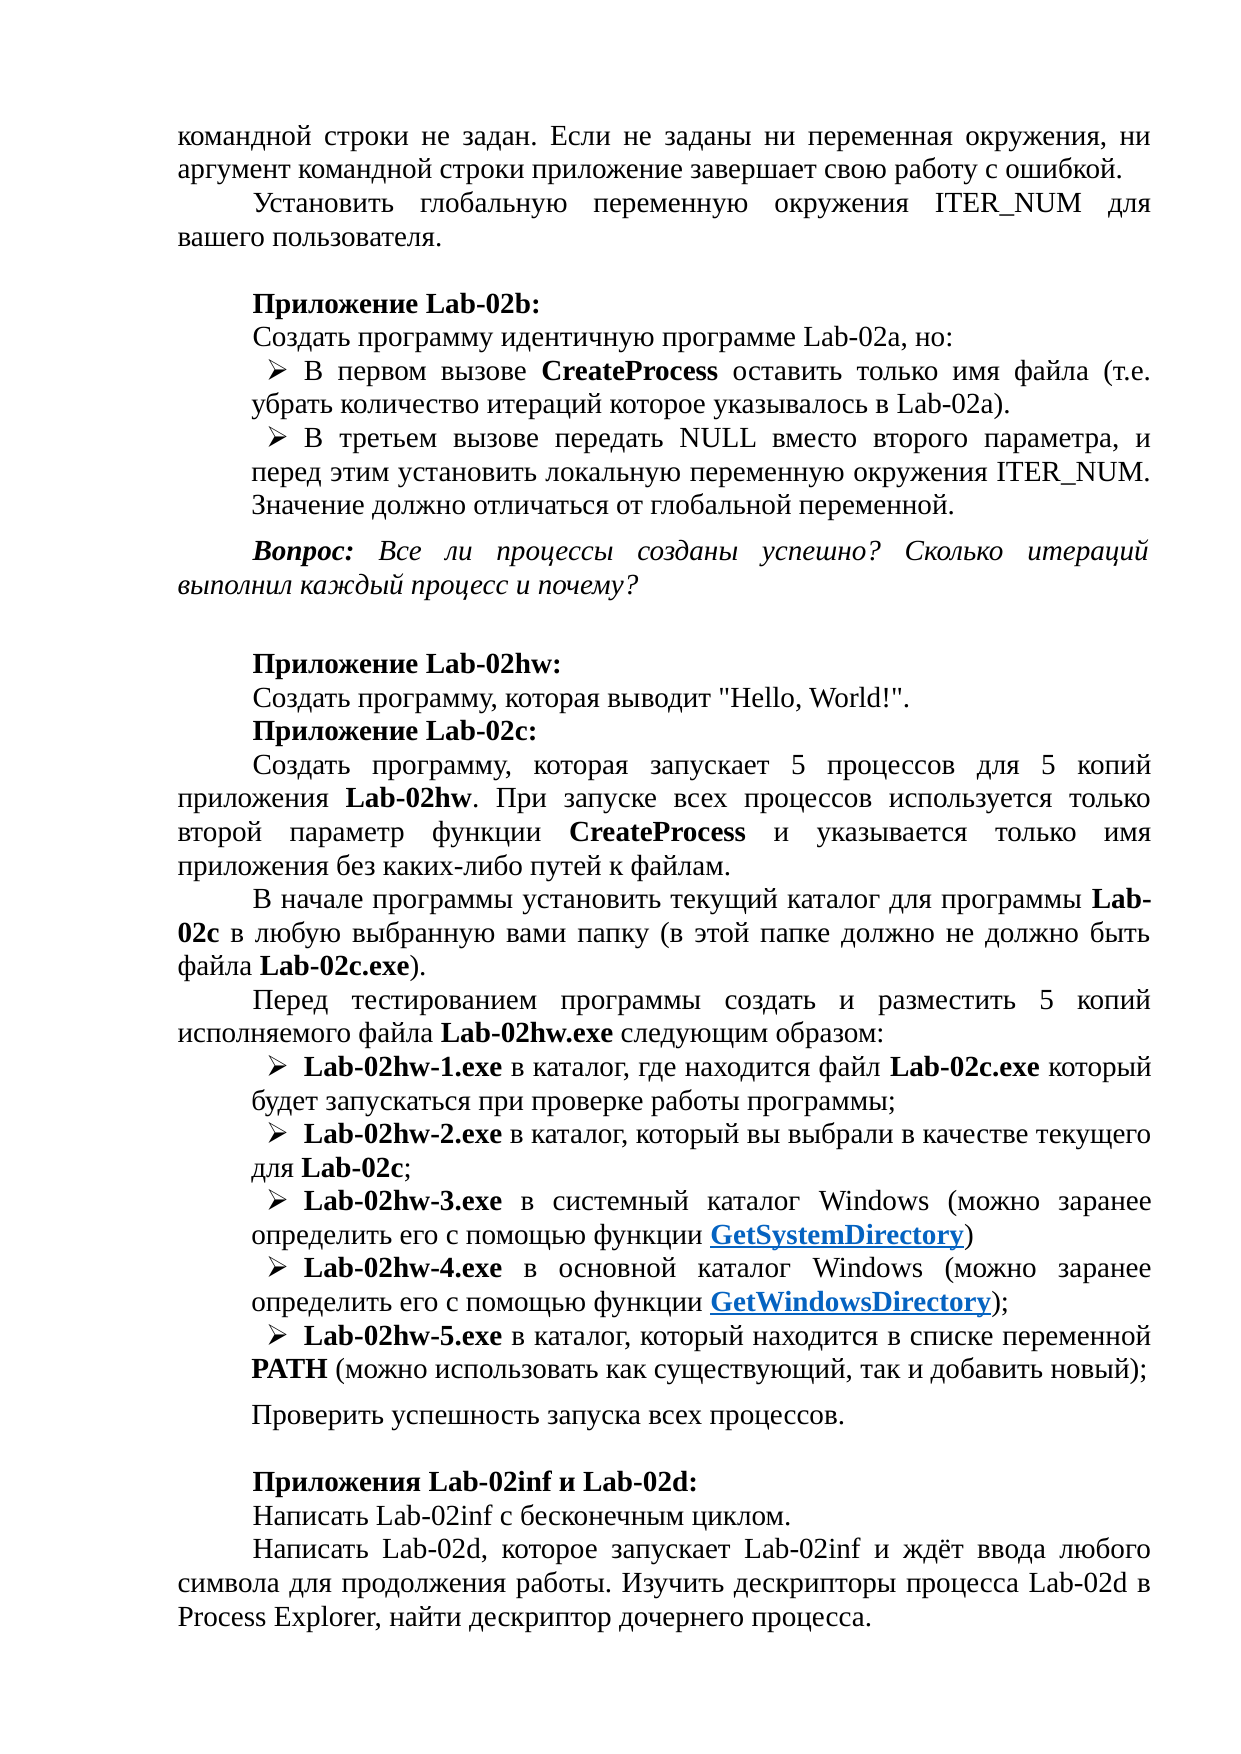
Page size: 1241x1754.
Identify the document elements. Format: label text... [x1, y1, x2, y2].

list В первом вызове CreateProcess оставить только имя файла (т.е. убрать количество итераций которое указывалось в Lab-02a). [251, 353, 1152, 420]
text Написать Lab-02d, которое запускает Lab-02inf и ждёт ввода любого символа для продолжения работы. Изучить дескрипторы процесса Lab-02d в Process Explorer, найти дескриптор дочернего процесса. [177, 1532, 1152, 1632]
text Установить глобальную переменную окружения ITER_NUM для вашего пользователя. [177, 185, 1152, 252]
text Вопрос: Все ли процессы созданы успешно? Сколько итераций выполнил каждый процесс и почему? [177, 533, 1152, 600]
text Приложения Lab-02inf и Lab-02d: [177, 1464, 1152, 1498]
list Lab-02hw-2.exe в каталог, который вы выбрали в качестве текущего для Lab-02с; [251, 1116, 1152, 1183]
text Приложение Lab-02hw: [177, 646, 1152, 680]
text Перед тестированием программы создать и разместить 5 копий исполняемого файла Lab-02hw.exe следующим образом: [177, 982, 1152, 1049]
text Создать программу, которая запускает 5 процессов для 5 копий приложения Lab-02hw. При запуске всех процессов используется только второй параметр функции CreateProcess и указывается только имя приложения без каких-либо путей к файлам. [177, 747, 1152, 881]
text В начале программы установить текущий каталог для программы Lab-02с в любую выбранную вами папку (в этой папке должно не должно быть файла Lab-02с.exe). [177, 881, 1152, 982]
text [177, 118, 1152, 185]
text Создать программу, которая выводит "Hello, World!". [177, 680, 1152, 713]
text Приложение Lab-02с: [177, 713, 1152, 747]
text Создать программу идентичную программе Lab-02a, но: [177, 319, 1152, 353]
text Написать Lab-02inf с бесконечным циклом. [177, 1498, 1152, 1532]
list В третьем вызове передать NULL вместо второго параметра, и перед этим установить локальную переменную окружения ITER_NUM. Значение должно отличаться от глобальной переменной. [251, 420, 1152, 521]
text Приложение Lab-02b: [177, 286, 1152, 319]
list Lab-02hw-5.exe в каталог, который находится в списке переменной PATH (можно использовать как существующий, так и добавить новый); [251, 1318, 1152, 1385]
text Проверить успешность запуска всех процессов. [177, 1397, 1152, 1431]
list Lab-02hw-3.exe в системный каталог Windows (можно заранее определить его с помощью функции GetSystemDirectory) [251, 1183, 1152, 1251]
list Lab-02hw-1.exe в каталог, где находится файл Lab-02с.exe который будет запускаться при проверке работы программы; [251, 1049, 1152, 1116]
list Lab-02hw-4.exe в основной каталог Windows (можно заранее определить его с помощью функции GetWindowsDirectory); [251, 1251, 1152, 1318]
